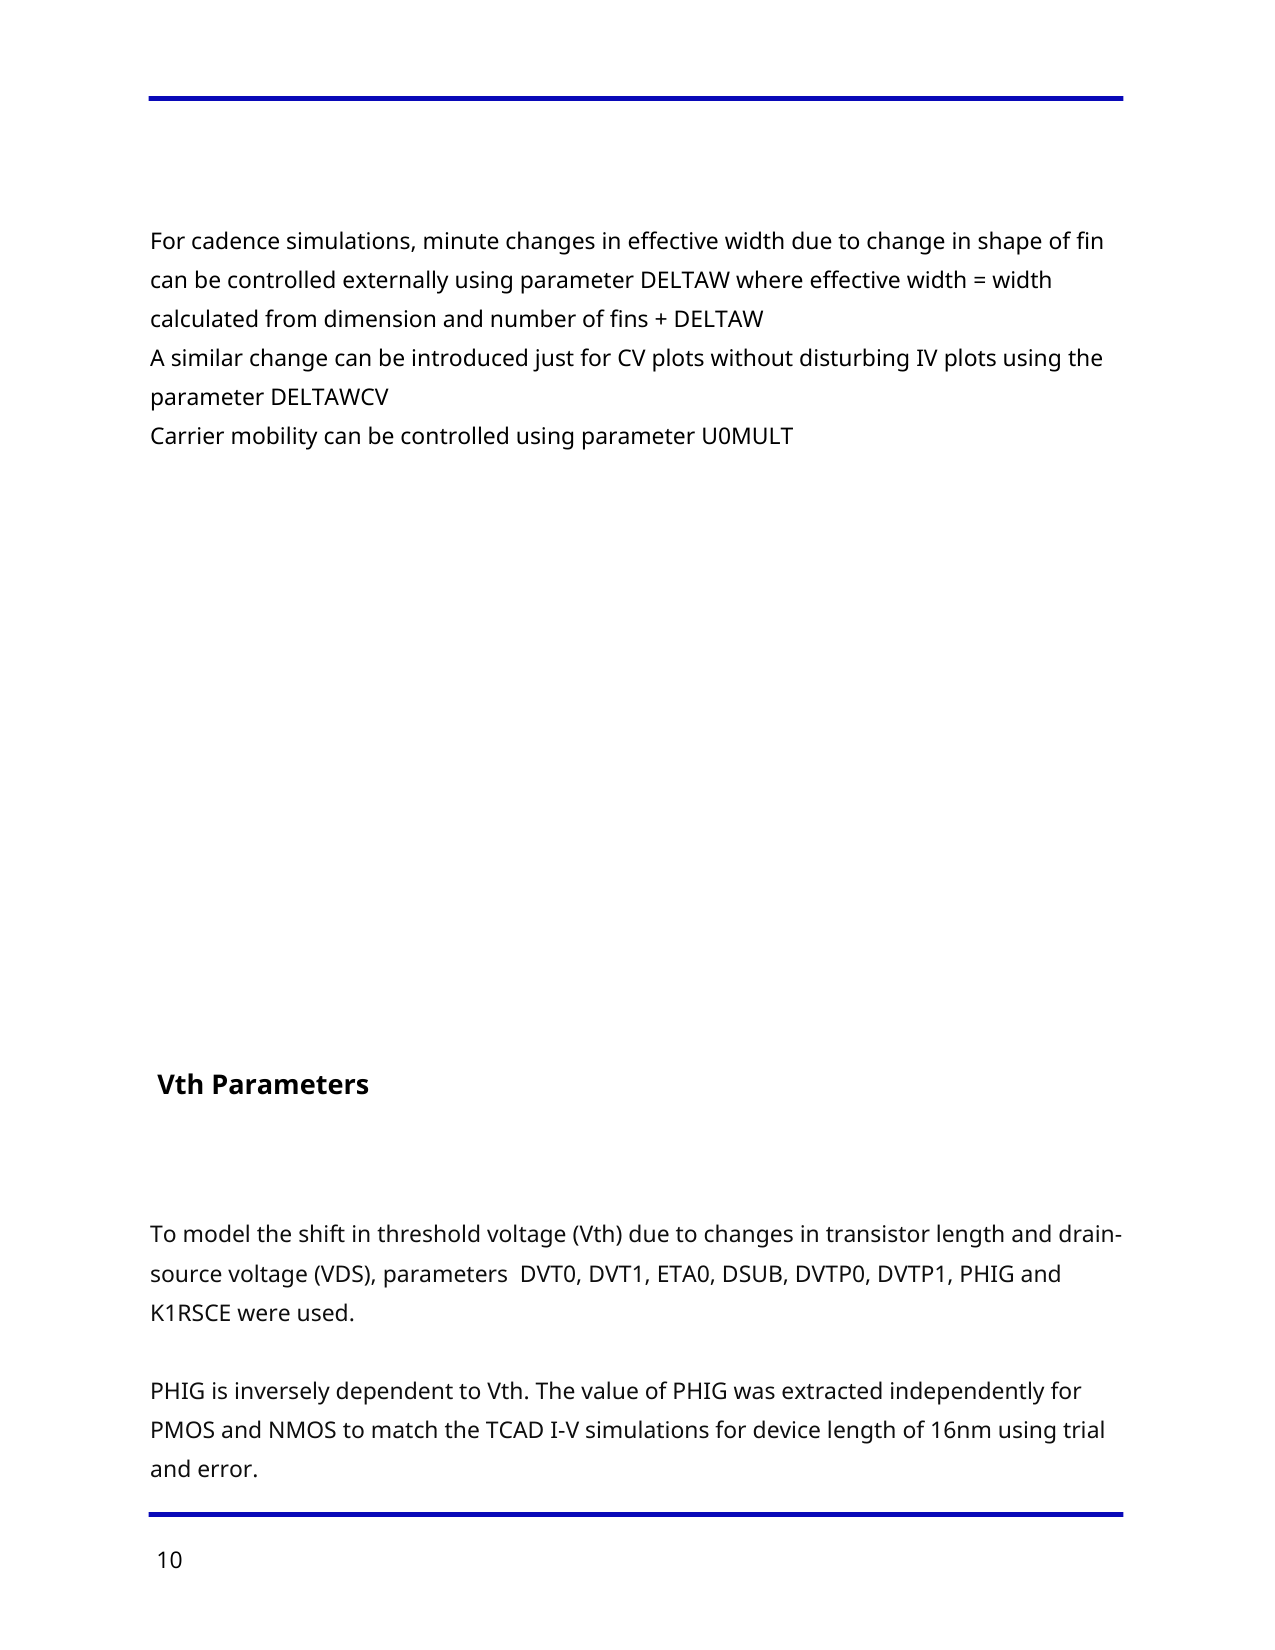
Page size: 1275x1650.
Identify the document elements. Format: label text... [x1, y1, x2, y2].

picture [148, 96, 1124, 101]
subtitle Vth Parameters [150, 1066, 939, 1102]
text PHIG is inversely dependent to Vth. The value of PHIG was extracted independently for PMOS and NMOS to match the TCAD I-V simulations for device length of 16nm using trial and error. [150, 1375, 1125, 1484]
text For cadence simulations, minute changes in effective width due to change in shape of fin can be controlled externally using parameter DELTAW where effective width = width calculated from dimension and number of fins + DELTAW [150, 225, 1125, 334]
picture [148, 1512, 1124, 1517]
text A similar change can be introduced just for CV plots without disturbing IV plots using the parameter DELTAWCV [150, 342, 1125, 412]
text Carrier mobility can be controlled using parameter U0MULT [150, 420, 1125, 452]
text To model the shift in threshold voltage (Vth) due to changes in transistor length and drain-source voltage (VDS), parameters DVT0, DVT1, ETA0, DSUB, DVTP0, DVTP1, PHIG and K1RSCE were used. [150, 1218, 1125, 1328]
